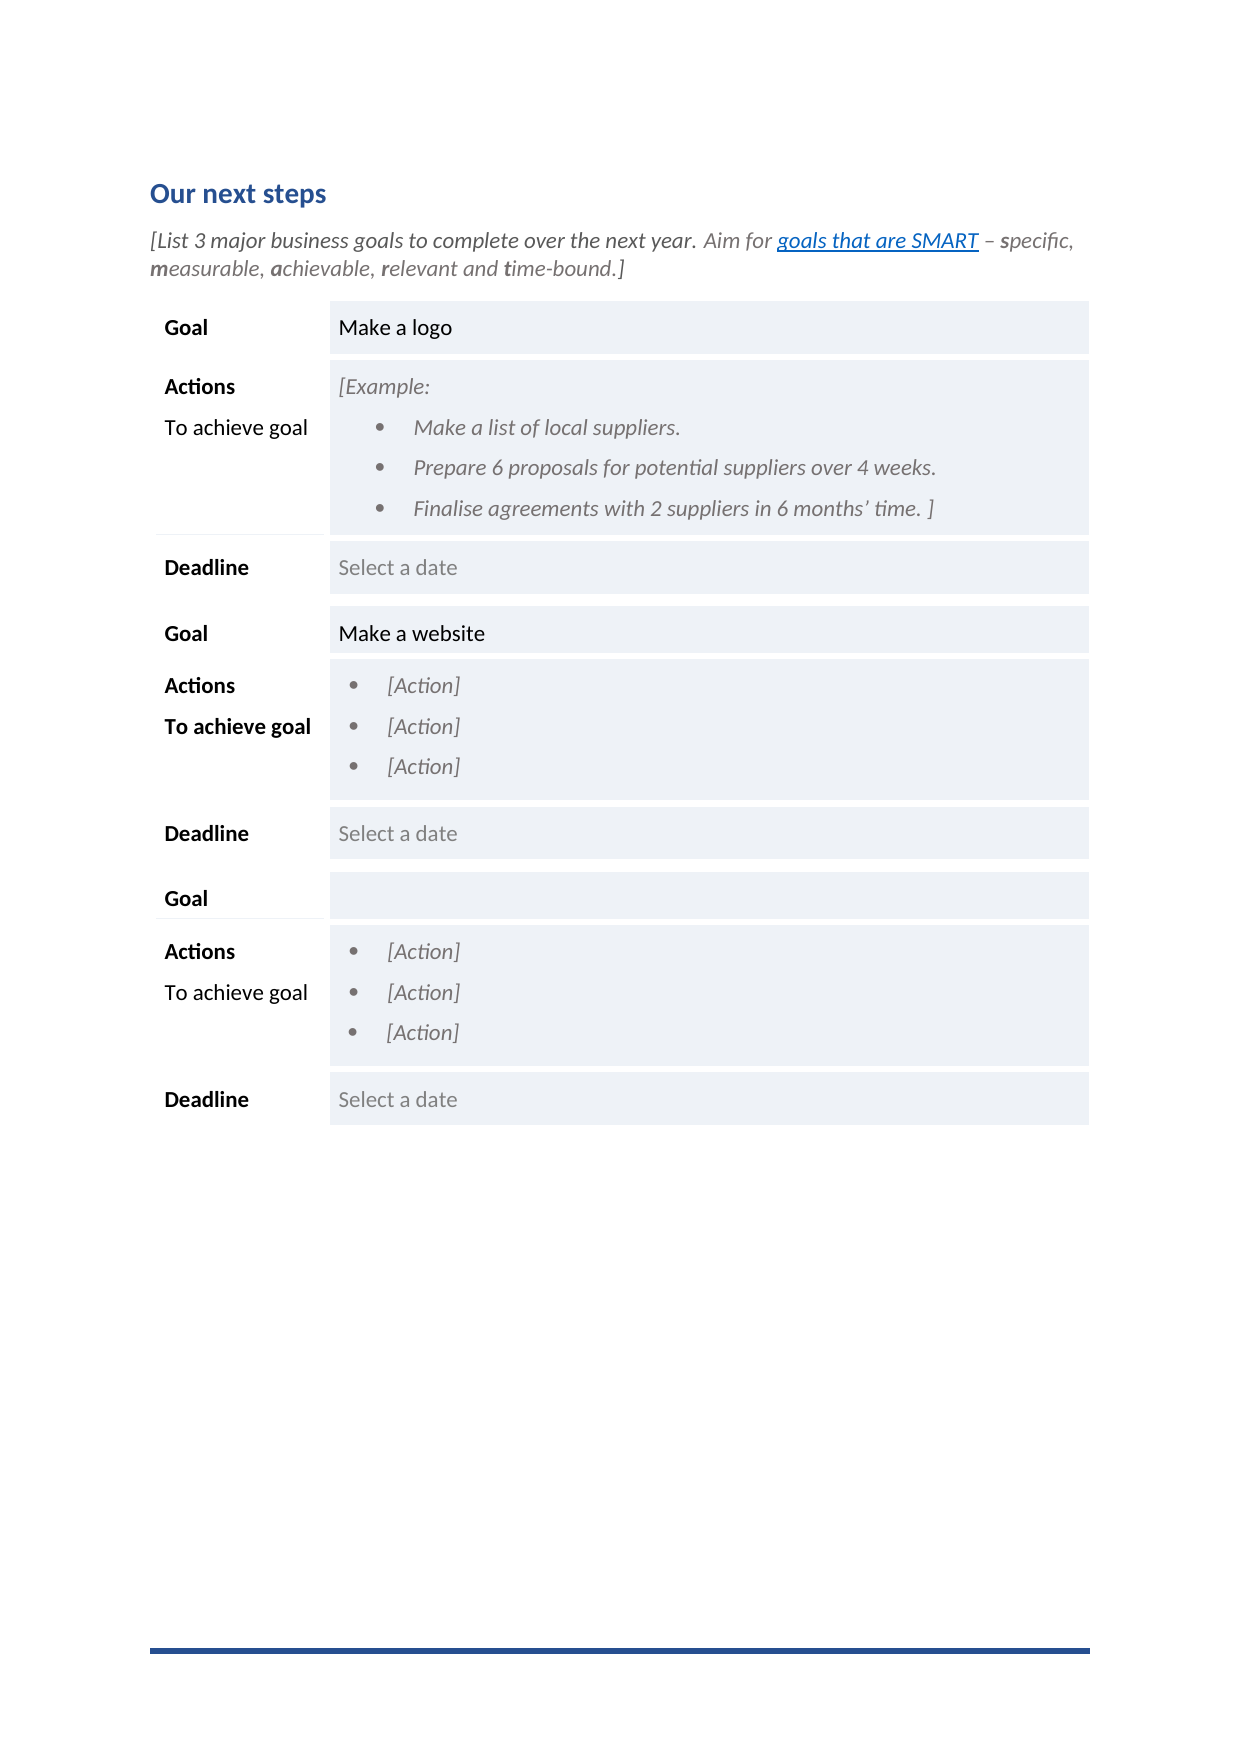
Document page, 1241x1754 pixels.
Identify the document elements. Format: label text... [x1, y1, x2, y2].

table_cell Actions To achieve goal [156, 360, 324, 534]
text [List 3 major business goals to complete over the next year. Aim for goals that are SMART – specific, measurable, achievable, relevant and time-bound.] [150, 226, 1090, 282]
table_cell Make a website [330, 606, 1089, 653]
table_header Goal [156, 301, 324, 354]
table_cell Deadline [156, 1072, 324, 1125]
table_cell [Action] [Action] [Action] [330, 925, 1089, 1066]
subtitle Our next steps [150, 175, 1090, 211]
table_cell Deadline [156, 541, 324, 594]
table_cell Goal [156, 866, 324, 918]
table_cell [330, 872, 1089, 918]
table_cell [Action] [Action] [Action] [330, 659, 1089, 800]
table_cell Actions To achieve goal [156, 925, 324, 1066]
table_cell Actions To achieve goal [156, 659, 324, 800]
table_cell Goal [156, 600, 324, 653]
table_header Make a logo [330, 301, 1089, 354]
table_cell [Example: Make a list of local suppliers. Prepare 6 proposals for potential suppliers over 4 weeks. Finalise agreements with 2 suppliers in 6 months’ time. ] [330, 360, 1089, 534]
table_cell Deadline [156, 807, 324, 859]
